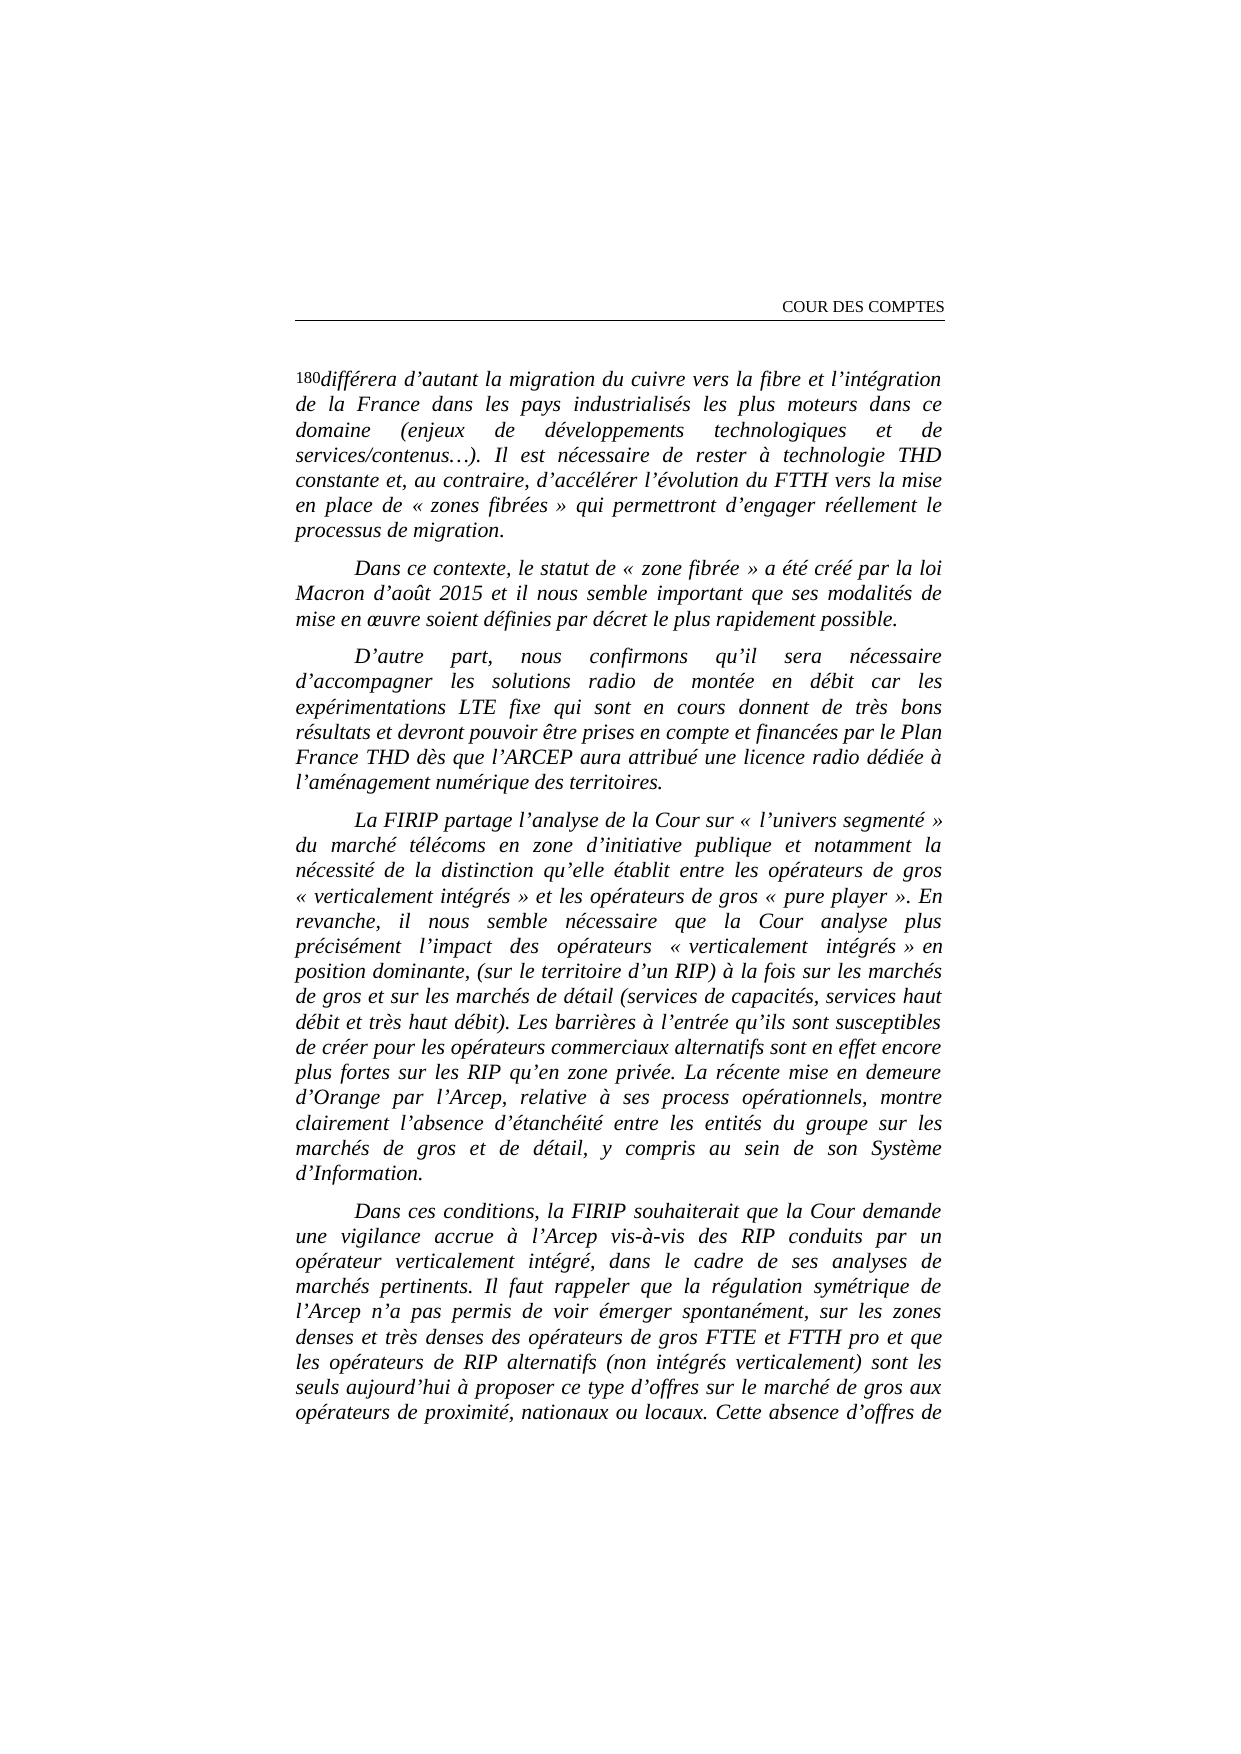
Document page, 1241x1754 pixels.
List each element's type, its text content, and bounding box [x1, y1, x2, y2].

text D’autre part, nous confirmons qu’il sera nécessaire d’accompagner les solutions radio de montée en débit car les expérimentations LTE fixe qui sont en cours donnent de très bons résultats et devront pouvoir être prises en compte et financées par le Plan France THD dès que l’ARCEP aura attribué une licence radio dédiée à l’aménagement numérique des territoires. [295, 643, 945, 794]
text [295, 1198, 945, 1424]
text La FIRIP partage l’analyse de la Cour sur « l’univers segmenté » du marché télécoms en zone d’initiative publique et notamment la nécessité de la distinction qu’elle établit entre les opérateurs de gros « verticalement intégrés » et les opérateurs de gros « pure player ». En revanche, il nous semble nécessaire que la Cour analyse plus précisément l’impact des opérateurs « verticalement intégrés » en position dominante, (sur le territoire d’un RIP) à la fois sur les marchés de gros et sur les marchés de détail (services de capacités, services haut débit et très haut débit). Les barrières à l’entrée qu’ils sont susceptibles de créer pour les opérateurs commerciaux alternatifs sont en effet encore plus fortes sur les RIP qu’en zone privée. La récente mise en demeure d’Orange par l’Arcep, relative à ses process opérationnels, montre clairement l’absence d’étanchéité entre les entités du groupe sur les marchés de gros et de détail, y compris au sein de son Système d’Information. [295, 807, 945, 1185]
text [295, 366, 945, 543]
text Dans ce contexte, le statut de « zone fibrée » a été créé par la loi Macron d’août 2015 et il nous semble important que ses modalités de mise en œuvre soient définies par décret le plus rapidement possible. [295, 555, 945, 631]
